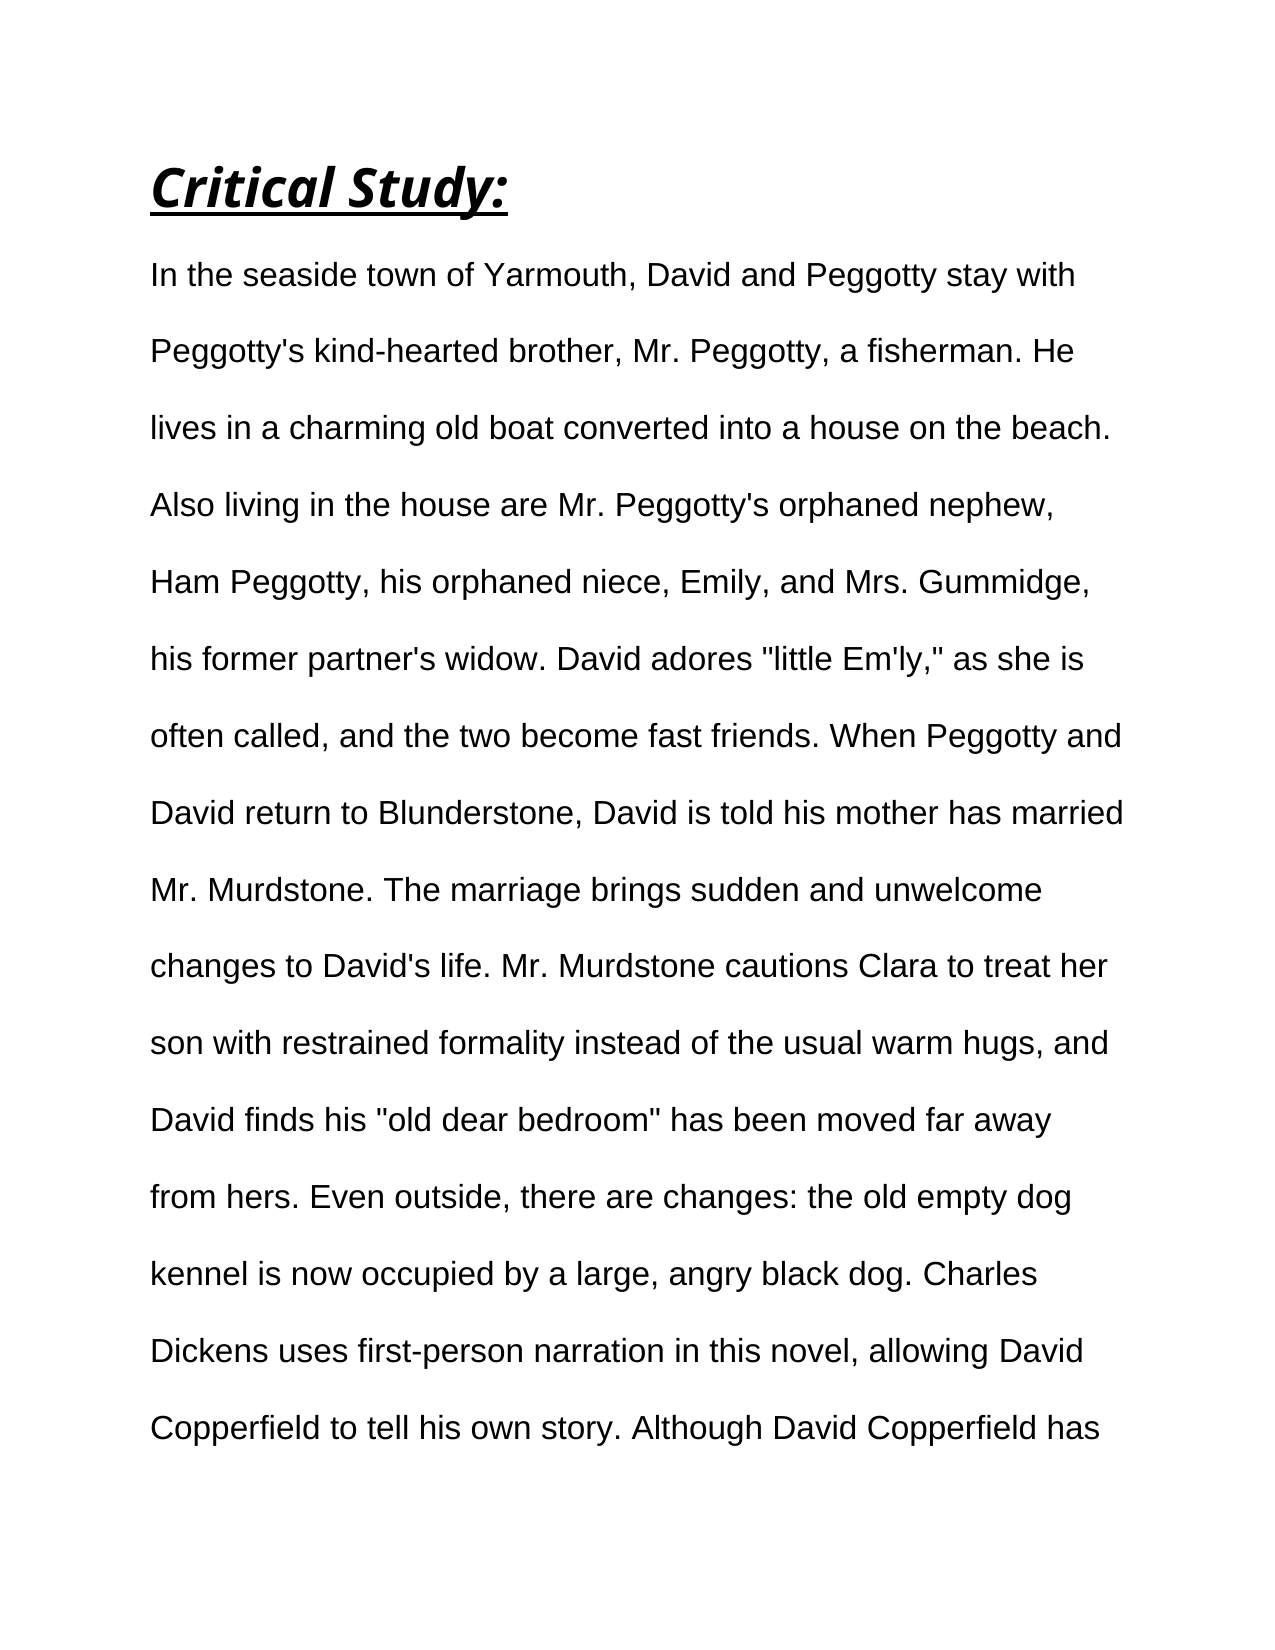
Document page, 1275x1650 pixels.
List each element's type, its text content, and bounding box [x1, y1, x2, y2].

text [150, 254, 1125, 1446]
text Critical Study: [150, 150, 1125, 224]
